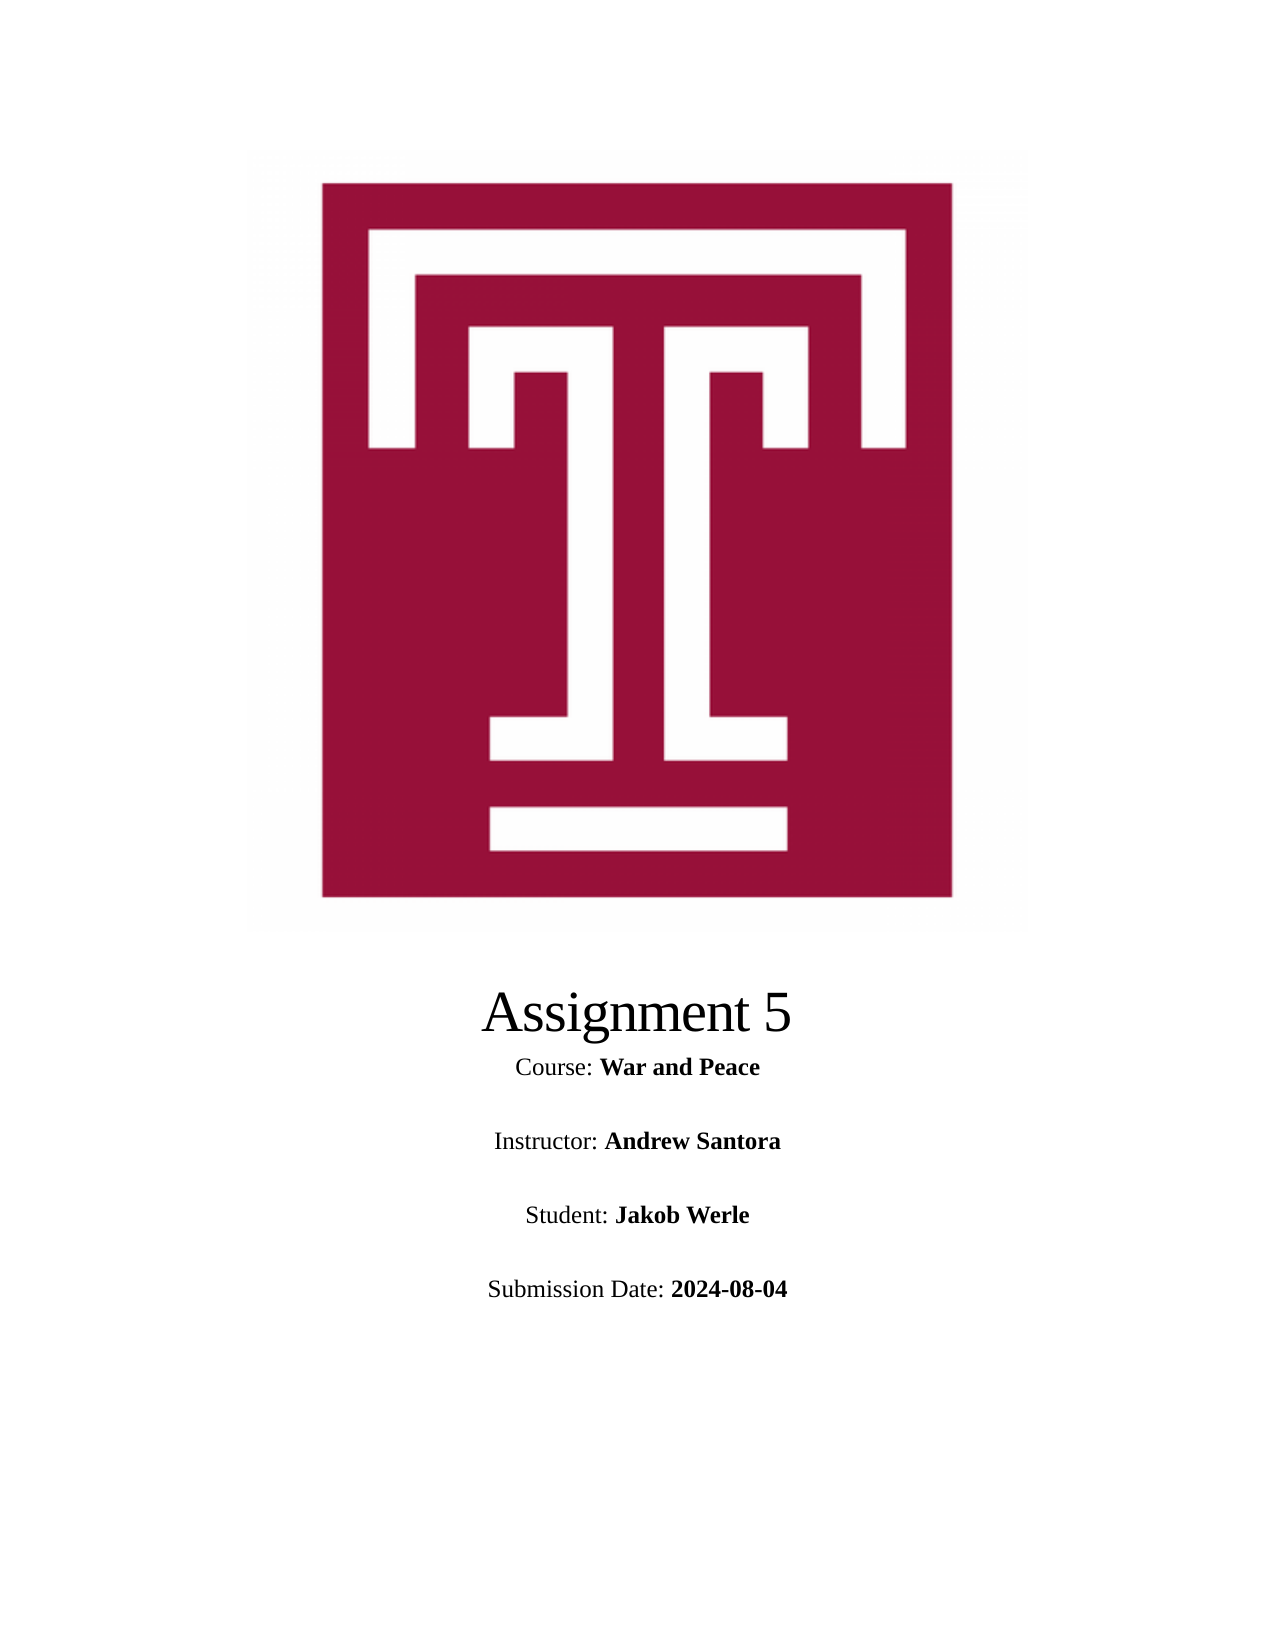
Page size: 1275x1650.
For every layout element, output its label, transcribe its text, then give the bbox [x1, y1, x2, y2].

title Assignment 5 [150, 977, 1125, 1044]
text Course: War and Peace [150, 1052, 1125, 1081]
text Instructor: Andrew Santora [150, 1126, 1125, 1155]
text Submission Date: 2024-08-04 [150, 1274, 1125, 1303]
picture [246, 150, 1029, 932]
text Student: Jakob Werle [150, 1200, 1125, 1229]
